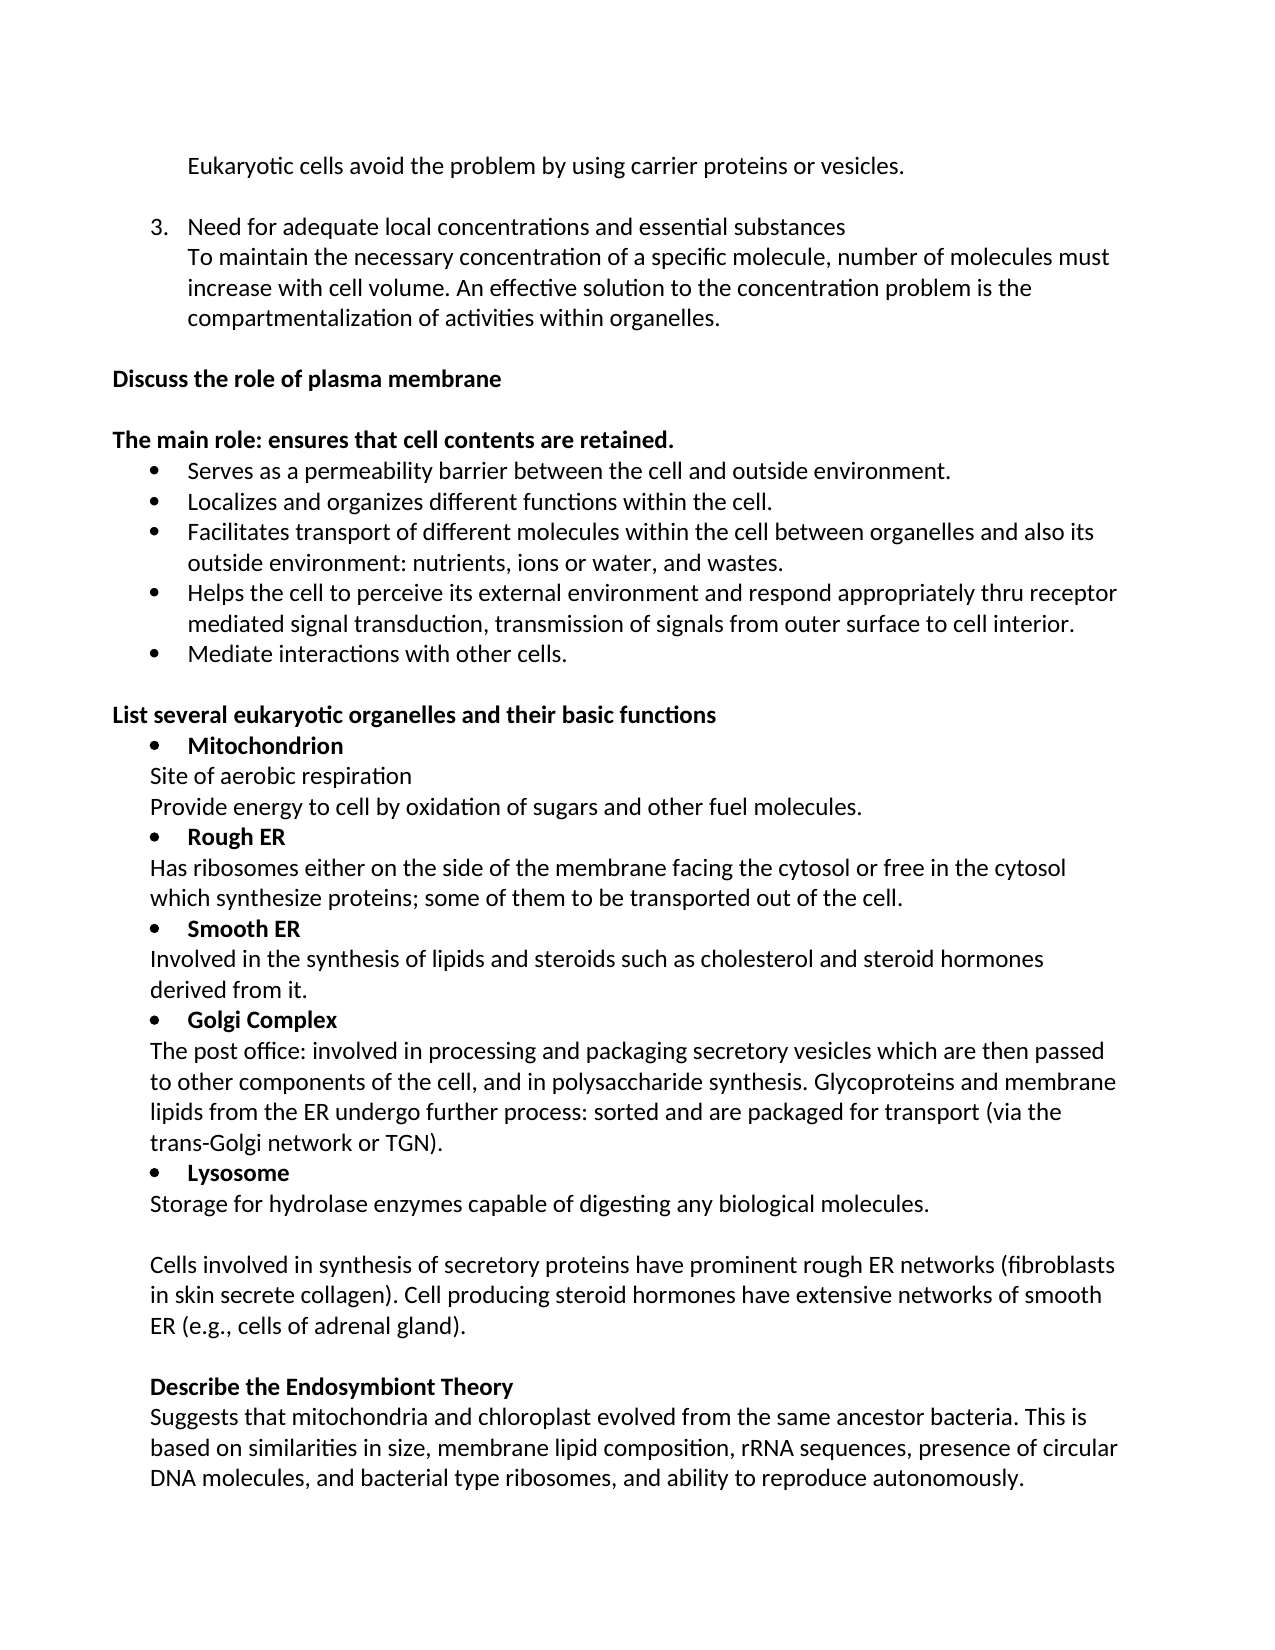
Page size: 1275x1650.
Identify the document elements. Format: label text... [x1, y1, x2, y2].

list Rough ER [150, 821, 1125, 852]
list Helps the cell to perceive its external environment and respond appropriately thru receptor mediated signal transduction, transmission of signals from outer surface to cell interior. [150, 577, 1125, 638]
text Storage for hydrolase enzymes capable of digesting any biological molecules. [150, 1188, 1125, 1218]
text Involved in the synthesis of lipids and steroids such as cholesterol and steroid hormones derived from it. [150, 943, 1125, 1004]
text Describe the Endosymbiont Theory [150, 1371, 1125, 1401]
text Cells involved in synthesis of secretory proteins have prominent rough ER networks (fibroblasts in skin secrete collagen). Cell producing steroid hormones have extensive networks of smooth ER (e.g., cells of adrenal gland). [150, 1249, 1125, 1340]
list Smooth ER [150, 913, 1125, 943]
list Mediate interactions with other cells. [150, 638, 1125, 669]
text Provide energy to cell by oxidation of sugars and other fuel molecules. [150, 791, 1125, 821]
text The main role: ensures that cell contents are retained. [112, 425, 1125, 455]
list Need for adequate local concentrations and essential substances [150, 211, 1125, 242]
list Serves as a permeability barrier between the cell and outside environment. [150, 455, 1125, 486]
text Eukaryotic cells avoid the problem by using carrier proteins or vesicles. [187, 150, 1125, 181]
text Has ribosomes either on the side of the membrane facing the cytosol or free in the cytosol which synthesize proteins; some of them to be transported out of the cell. [150, 852, 1125, 913]
text Site of aerobic respiration [150, 760, 1125, 791]
text Suggests that mitochondria and chloroplast evolved from the same ancestor bacteria. This is based on similarities in size, membrane lipid composition, rRNA sequences, presence of circular DNA molecules, and bacterial type ribosomes, and ability to reproduce autonomously. [150, 1401, 1125, 1493]
list Localizes and organizes different functions within the cell. [150, 486, 1125, 516]
list Lysosome [150, 1157, 1125, 1188]
text List several eukaryotic organelles and their basic functions [112, 699, 1125, 730]
text Discuss the role of plasma membrane [112, 364, 1125, 394]
list Mitochondrion [150, 730, 1125, 760]
list Golgi Complex [150, 1004, 1125, 1035]
list Facilitates transport of different molecules within the cell between organelles and also its outside environment: nutrients, ions or water, and wastes. [150, 516, 1125, 577]
